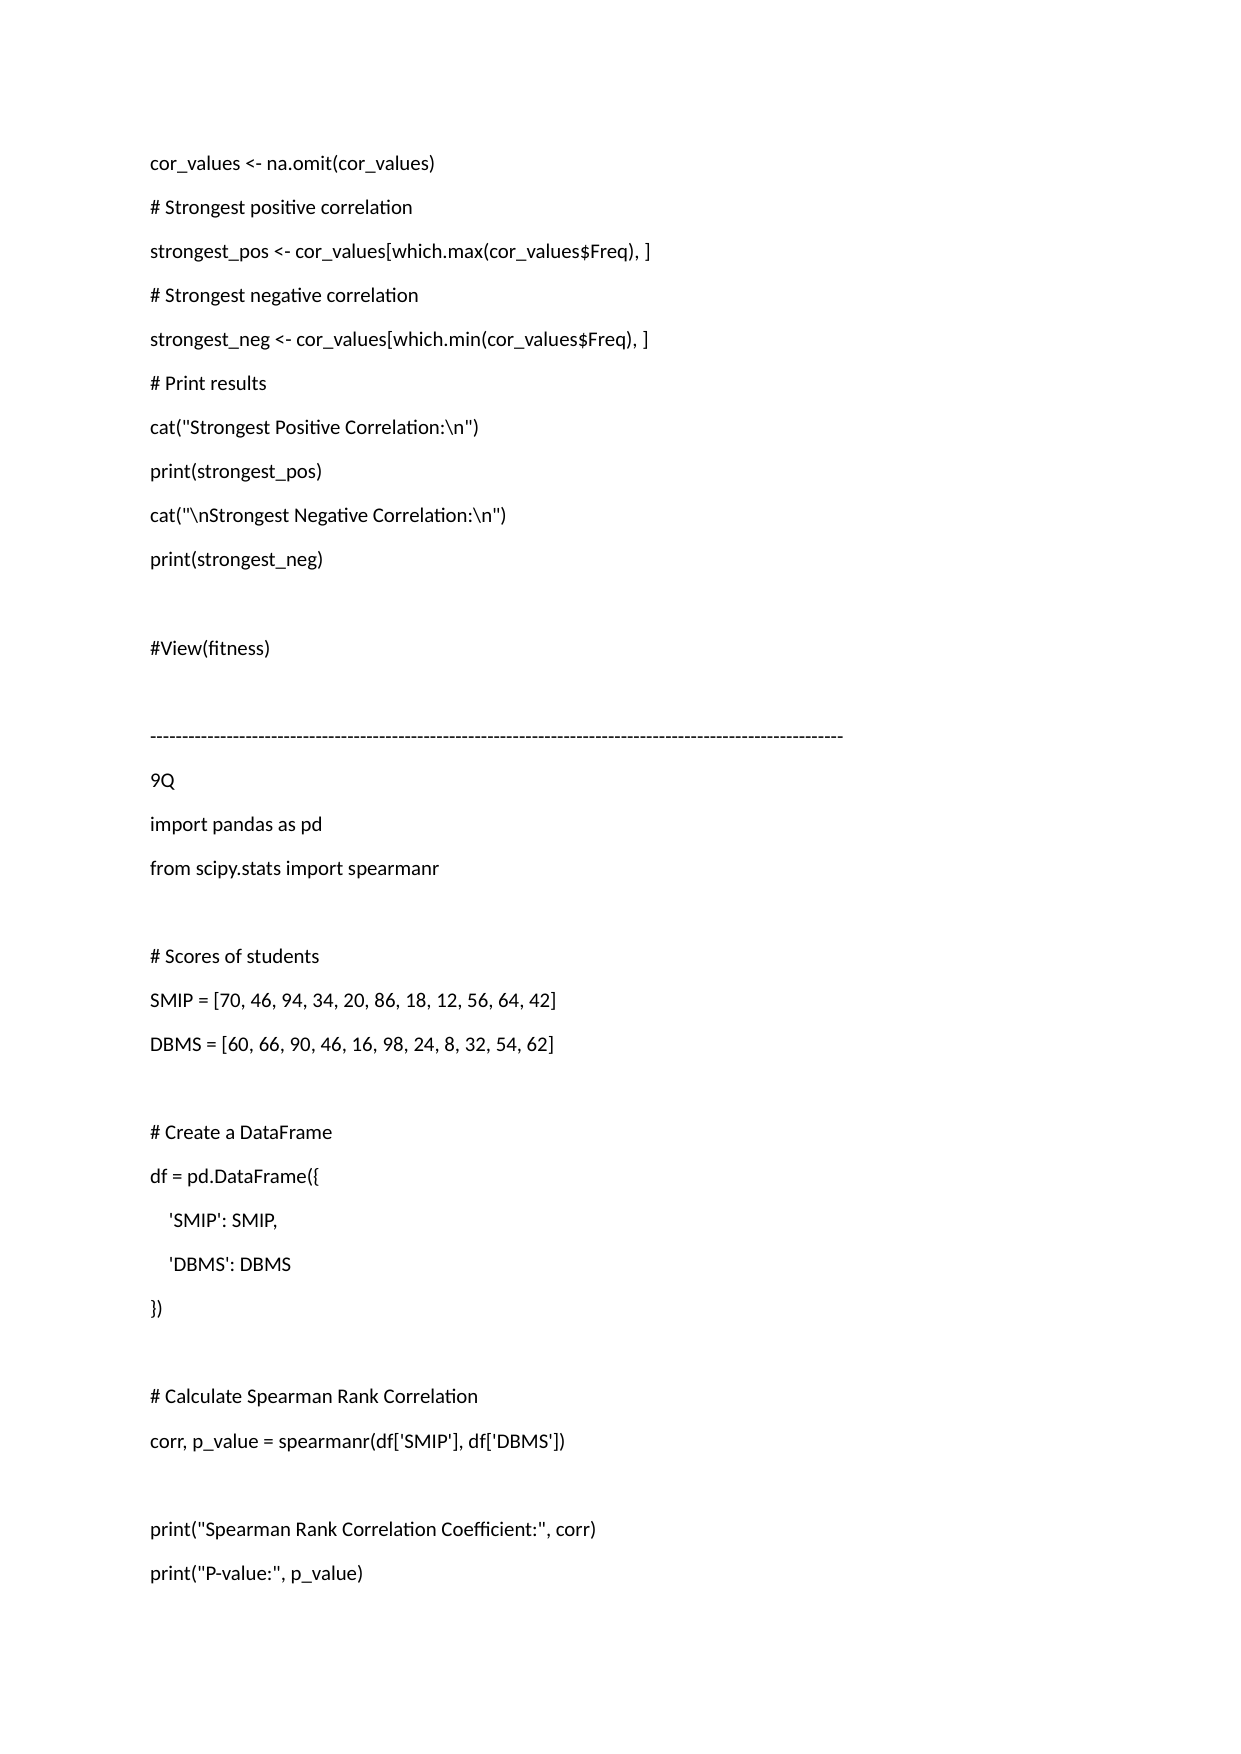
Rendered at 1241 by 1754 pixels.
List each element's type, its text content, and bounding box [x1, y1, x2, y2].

text strongest_pos <- cor_values[which.max(cor_values$Freq), ] [150, 238, 1090, 263]
text DBMS = [60, 66, 90, 46, 16, 98, 24, 8, 32, 54, 62] [150, 1031, 1090, 1057]
text 'SMIP': SMIP, [150, 1207, 1090, 1233]
text #View(fitness) [150, 635, 1090, 660]
text # Create a DataFrame [150, 1119, 1090, 1145]
text 'DBMS': DBMS [150, 1252, 1090, 1277]
text # Strongest positive correlation [150, 194, 1090, 219]
text print("P-value:", p_value) [150, 1560, 1090, 1585]
text }) [150, 1296, 1090, 1321]
text print("Spearman Rank Correlation Coefficient:", corr) [150, 1516, 1090, 1541]
text cat("\nStrongest Negative Correlation:\n") [150, 502, 1090, 528]
text cor_values <- na.omit(cor_values) [150, 150, 1090, 175]
text print(strongest_neg) [150, 547, 1090, 572]
text from scipy.stats import spearmanr [150, 855, 1090, 880]
text df = pd.DataFrame({ [150, 1163, 1090, 1189]
text cat("Strongest Positive Correlation:\n") [150, 414, 1090, 440]
text ------------------------------------------------------------------------------------------------------------- [150, 723, 1090, 748]
text SMIP = [70, 46, 94, 34, 20, 86, 18, 12, 56, 64, 42] [150, 987, 1090, 1013]
text # Calculate Spearman Rank Correlation [150, 1384, 1090, 1409]
text print(strongest_pos) [150, 458, 1090, 484]
text # Print results [150, 370, 1090, 396]
text strongest_neg <- cor_values[which.min(cor_values$Freq), ] [150, 326, 1090, 352]
text corr, p_value = spearmanr(df['SMIP'], df['DBMS']) [150, 1428, 1090, 1453]
text # Strongest negative correlation [150, 282, 1090, 308]
text # Scores of students [150, 943, 1090, 968]
text import pandas as pd [150, 811, 1090, 836]
text 9Q [150, 767, 1090, 792]
